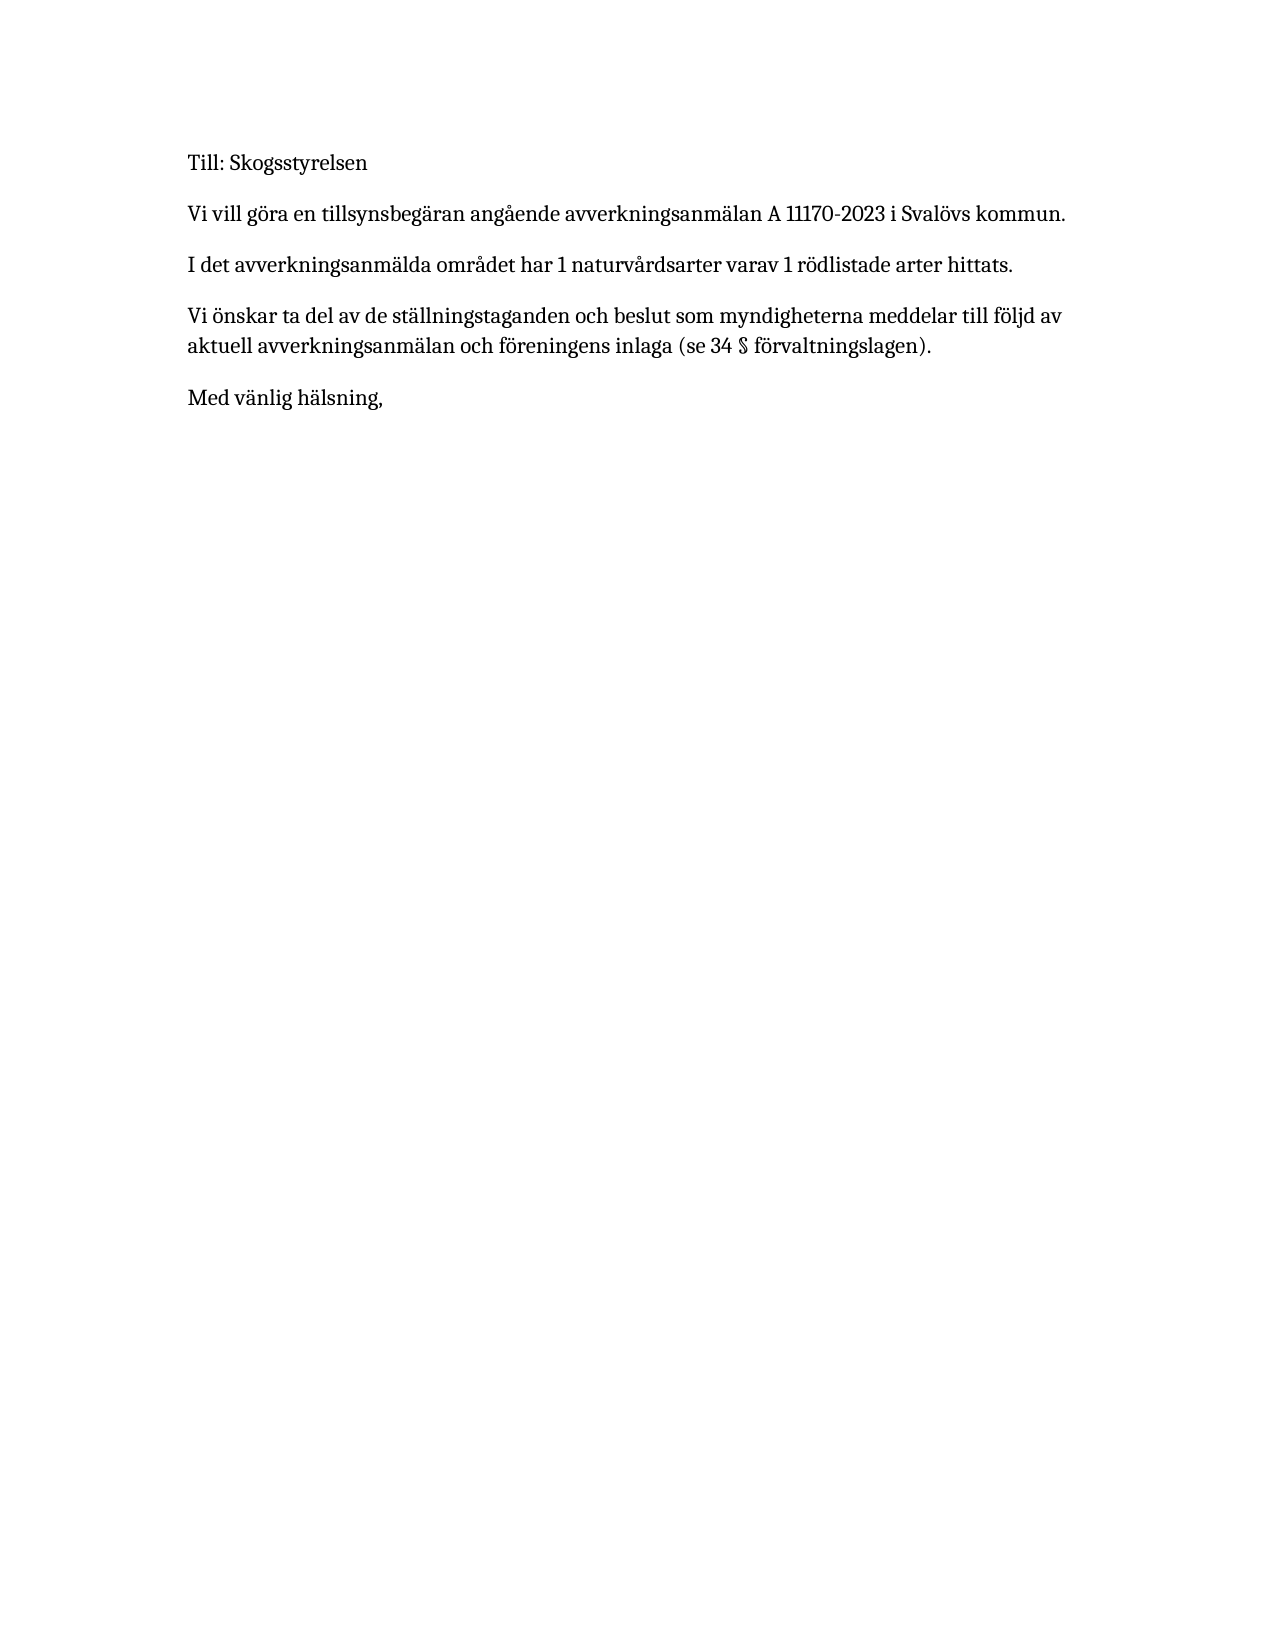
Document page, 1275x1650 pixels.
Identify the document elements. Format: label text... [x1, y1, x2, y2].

text Vi önskar ta del av de ställningstaganden och beslut som myndigheterna meddelar till följd av aktuell avverkningsanmälan och föreningens inlaga (se 34 § förvaltningslagen). [187, 303, 1087, 360]
text Vi vill göra en tillsynsbegäran angående avverkningsanmälan A 11170-2023 i Svalövs kommun. [187, 201, 1087, 227]
text Till: Skogsstyrelsen [187, 150, 1087, 176]
text I det avverkningsanmälda området har 1 naturvårdsarter varav 1 rödlistade arter hittats. [187, 252, 1087, 278]
text Med vänlig hälsning, [187, 384, 1087, 441]
